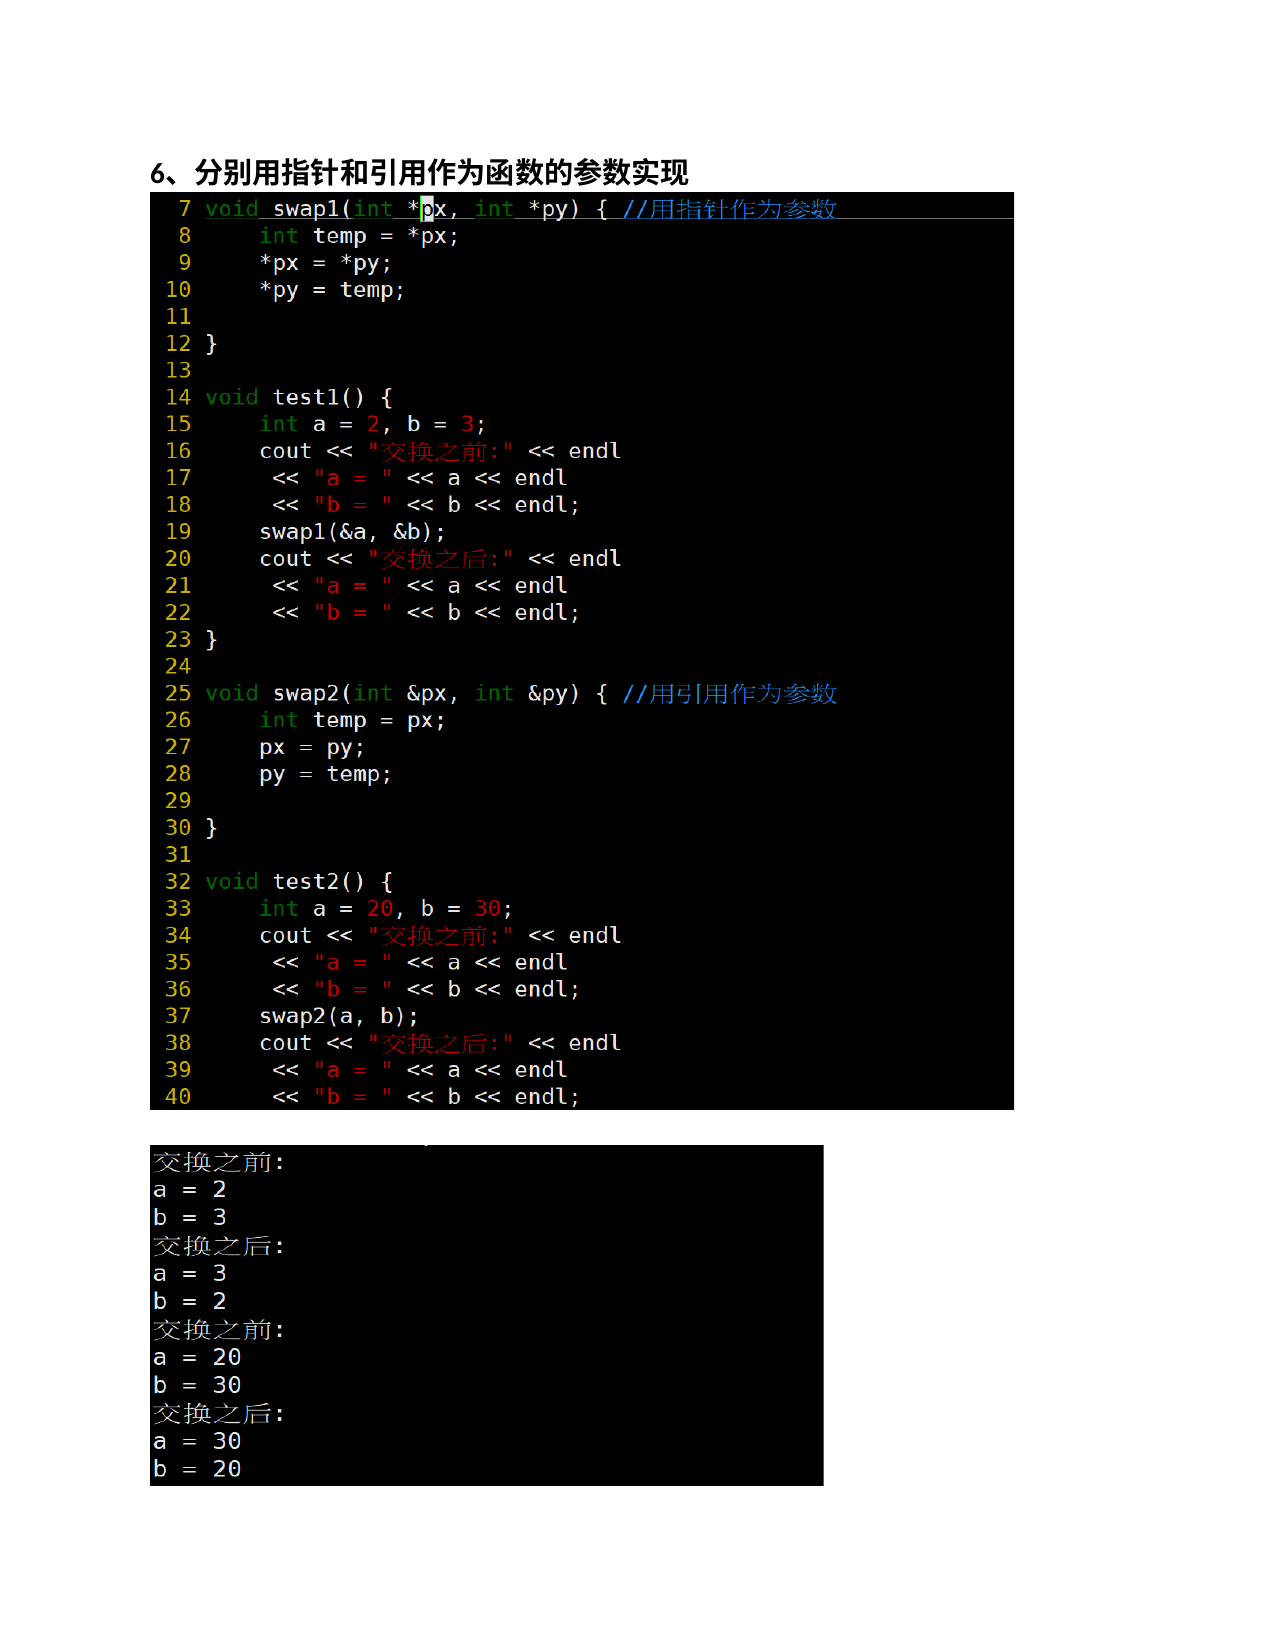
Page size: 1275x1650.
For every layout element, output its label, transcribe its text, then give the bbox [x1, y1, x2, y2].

list 分别用指针和引用作为函数的参数实现 [150, 150, 1125, 192]
picture [150, 1145, 824, 1486]
picture [150, 192, 1015, 1110]
